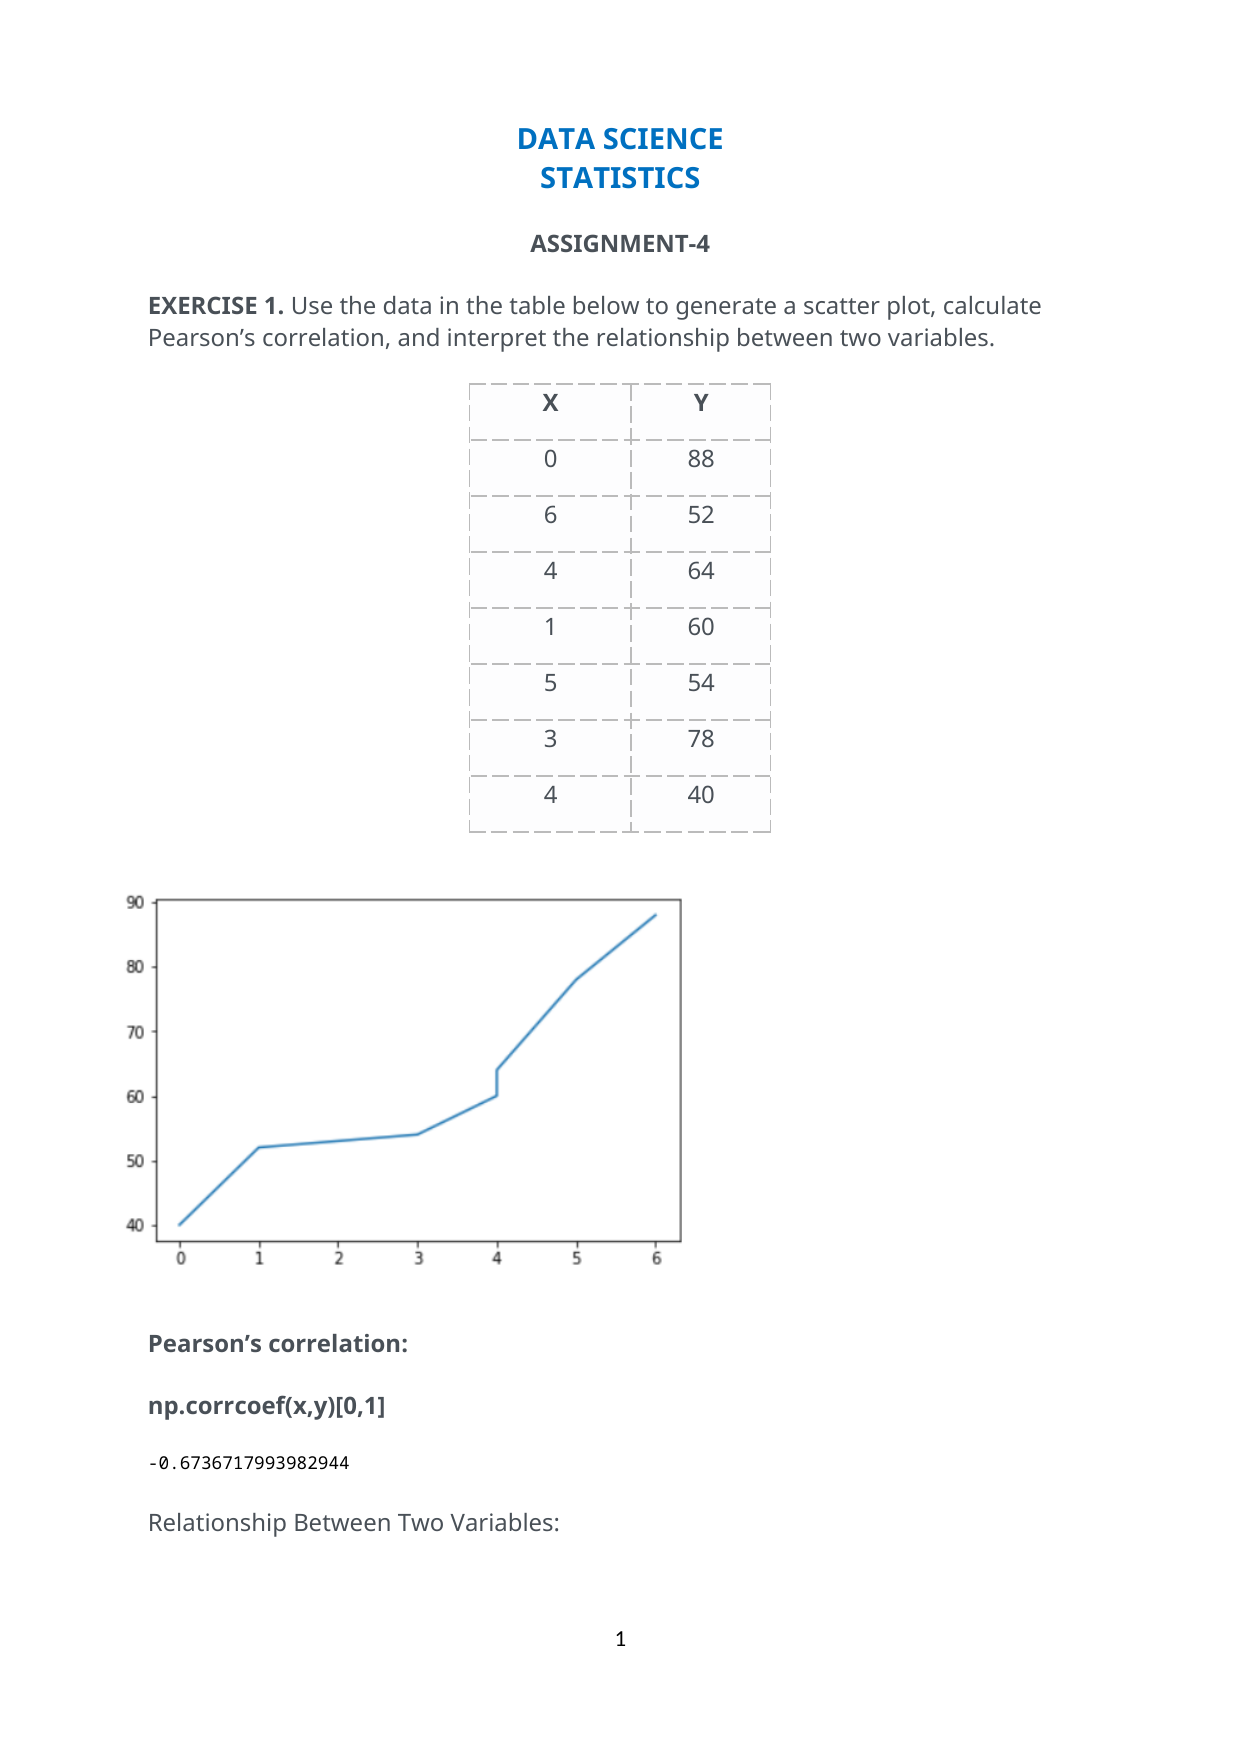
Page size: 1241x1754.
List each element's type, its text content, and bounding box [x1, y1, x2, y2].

picture [115, 880, 732, 1281]
table_cell 40 [631, 775, 771, 831]
table_header X [470, 383, 631, 439]
table_cell 3 [470, 719, 631, 775]
table_cell 60 [631, 607, 771, 663]
table_cell 1 [470, 607, 631, 663]
table_cell 54 [631, 663, 771, 719]
table_cell 64 [631, 551, 771, 607]
table_header Y [631, 383, 771, 439]
table_cell 0 [470, 439, 631, 495]
table_cell 88 [631, 439, 771, 495]
table_cell 78 [631, 719, 771, 775]
table_cell 5 [470, 663, 631, 719]
text np.corrcoef(x,y)[0,1] [148, 1389, 1092, 1421]
text Relationship Between Two Variables: [148, 1506, 1092, 1538]
text EXERCISE 1. Use the data in the table below to generate a scatter plot, calculate Pearson’s correlation, and interpret the relationship between two variables. [148, 288, 1092, 354]
text STATISTICS [148, 158, 1092, 197]
table_cell 4 [470, 551, 631, 607]
table_cell 6 [470, 495, 631, 551]
table_cell 52 [631, 495, 771, 551]
text DATA SCIENCE [148, 118, 1092, 158]
table_cell 4 [470, 775, 631, 831]
text ASSIGNMENT-4 [148, 227, 1092, 259]
text -0.6736717993982944 [148, 1450, 1092, 1474]
text Pearson’s correlation: [148, 1327, 1092, 1359]
